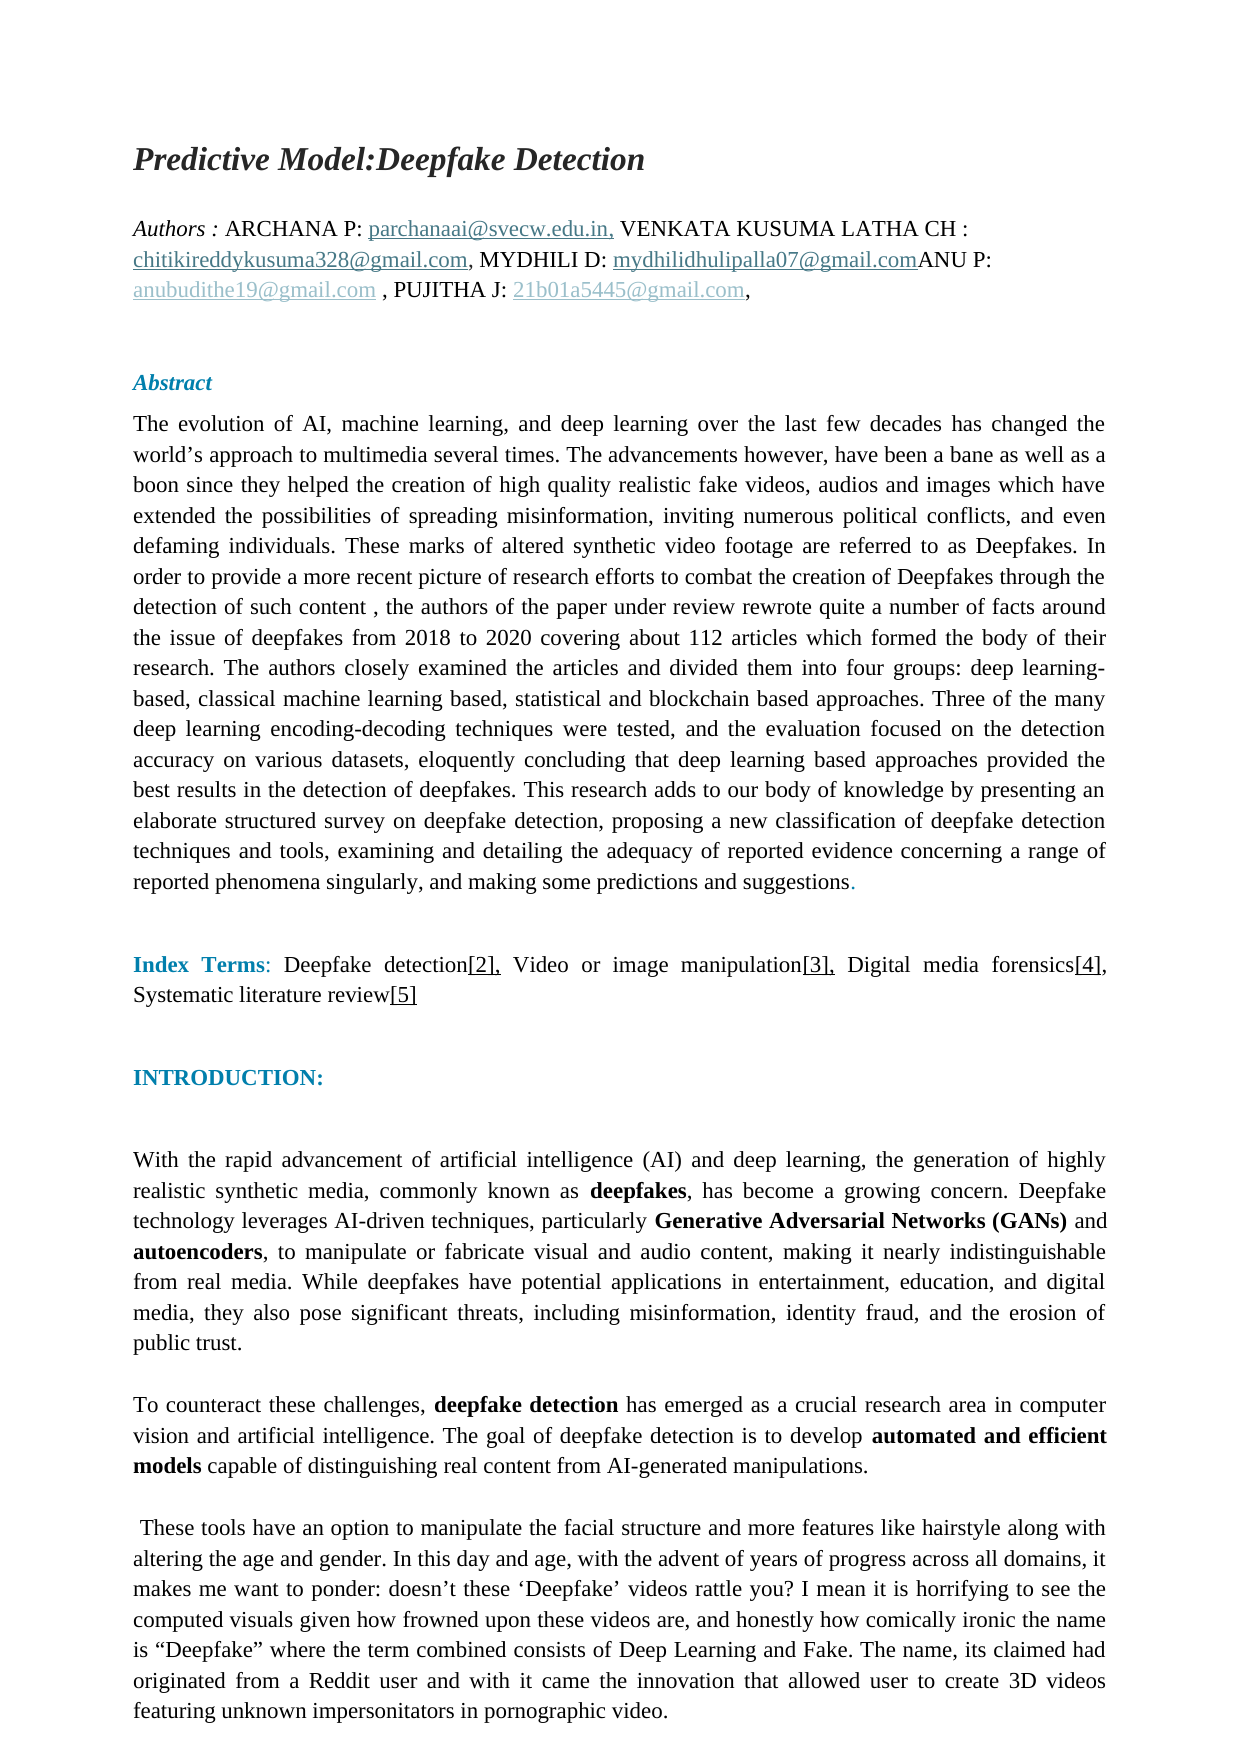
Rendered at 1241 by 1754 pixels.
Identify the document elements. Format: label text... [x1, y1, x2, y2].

subtitle Index Terms: Deepfake detection[2], Video or image manipulation[3], Digital media forensics[4], Systematic literature review[5] [133, 951, 1107, 1007]
text These tools have an option to manipulate the facial structure and more features like hairstyle along with altering the age and gender. In this day and age, with the advent of years of progress across all domains, it makes me want to ponder: doesn’t these ‘Deepfake’ videos rattle you? I mean it is horrifying to see the computed visuals given how frowned upon these videos are, and honestly how comically ironic the name is “Deepfake” where the term combined consists of Deep Learning and Fake. The name, its claimed had originated from a Reddit user and with it came the innovation that allowed user to create 3D videos featuring unknown impersonitators in pornographic video. [133, 1514, 1107, 1723]
subtitle INTRODUCTION: [133, 1064, 1107, 1090]
subtitle The evolution of AI, machine learning, and deep learning over the last few decades has changed the world’s approach to multimedia several times. The advancements however, have been a bane as well as a boon since they helped the creation of high quality realistic fake videos, audios and images which have extended the possibilities of spreading misinformation, inviting numerous political conflicts, and even defaming individuals. These marks of altered synthetic video footage are referred to as Deepfakes. In order to provide a more recent picture of research efforts to combat the creation of Deepfakes through the detection of such content , the authors of the paper under review rewrote quite a number of facts around the issue of deepfakes from 2018 to 2020 covering about 112 articles which formed the body of their research. The authors closely examined the articles and divided them into four groups: deep learning-based, classical machine learning based, statistical and blockchain based approaches. Three of the many deep learning encoding-decoding techniques were tested, and the evaluation focused on the detection accuracy on various datasets, eloquently concluding that deep learning based approaches provided the best results in the detection of deepfakes. This research adds to our body of knowledge by presenting an elaborate structured survey on deepfake detection, proposing a new classification of deepfake detection techniques and tools, examining and detailing the adequacy of reported evidence concerning a range of reported phenomena singularly, and making some predictions and suggestions. [133, 410, 1107, 894]
subtitle Abstract [133, 369, 1107, 396]
text With the rapid advancement of artificial intelligence (AI) and deep learning, the generation of highly realistic synthetic media, commonly known as deepfakes, has become a growing concern. Deepfake technology leverages AI-driven techniques, particularly Generative Adversarial Networks (GANs) and autoencoders, to manipulate or fabricate visual and audio content, making it nearly indistinguishable from real media. While deepfakes have potential applications in entertainment, education, and digital media, they also pose significant threats, including misinformation, identity fraud, and the erosion of public trust. [133, 1146, 1107, 1356]
text Authors : ARCHANA P: parchanaai@svecw.edu.in, VENKATA KUSUMA LATHA CH : chitikireddykusuma328@gmail.com, MYDHILI D: mydhilidhulipalla07@gmail.comANU P: anubudithe19@gmail.com , PUJITHA J: 21b01a5445@gmail.com, [133, 215, 1107, 303]
text Predictive Model:Deepfake Detection [133, 139, 1107, 178]
text To counteract these challenges, deepfake detection has emerged as a crucial research area in computer vision and artificial intelligence. The goal of deepfake detection is to develop automated and efficient models capable of distinguishing real content from AI-generated manipulations. [133, 1391, 1107, 1479]
